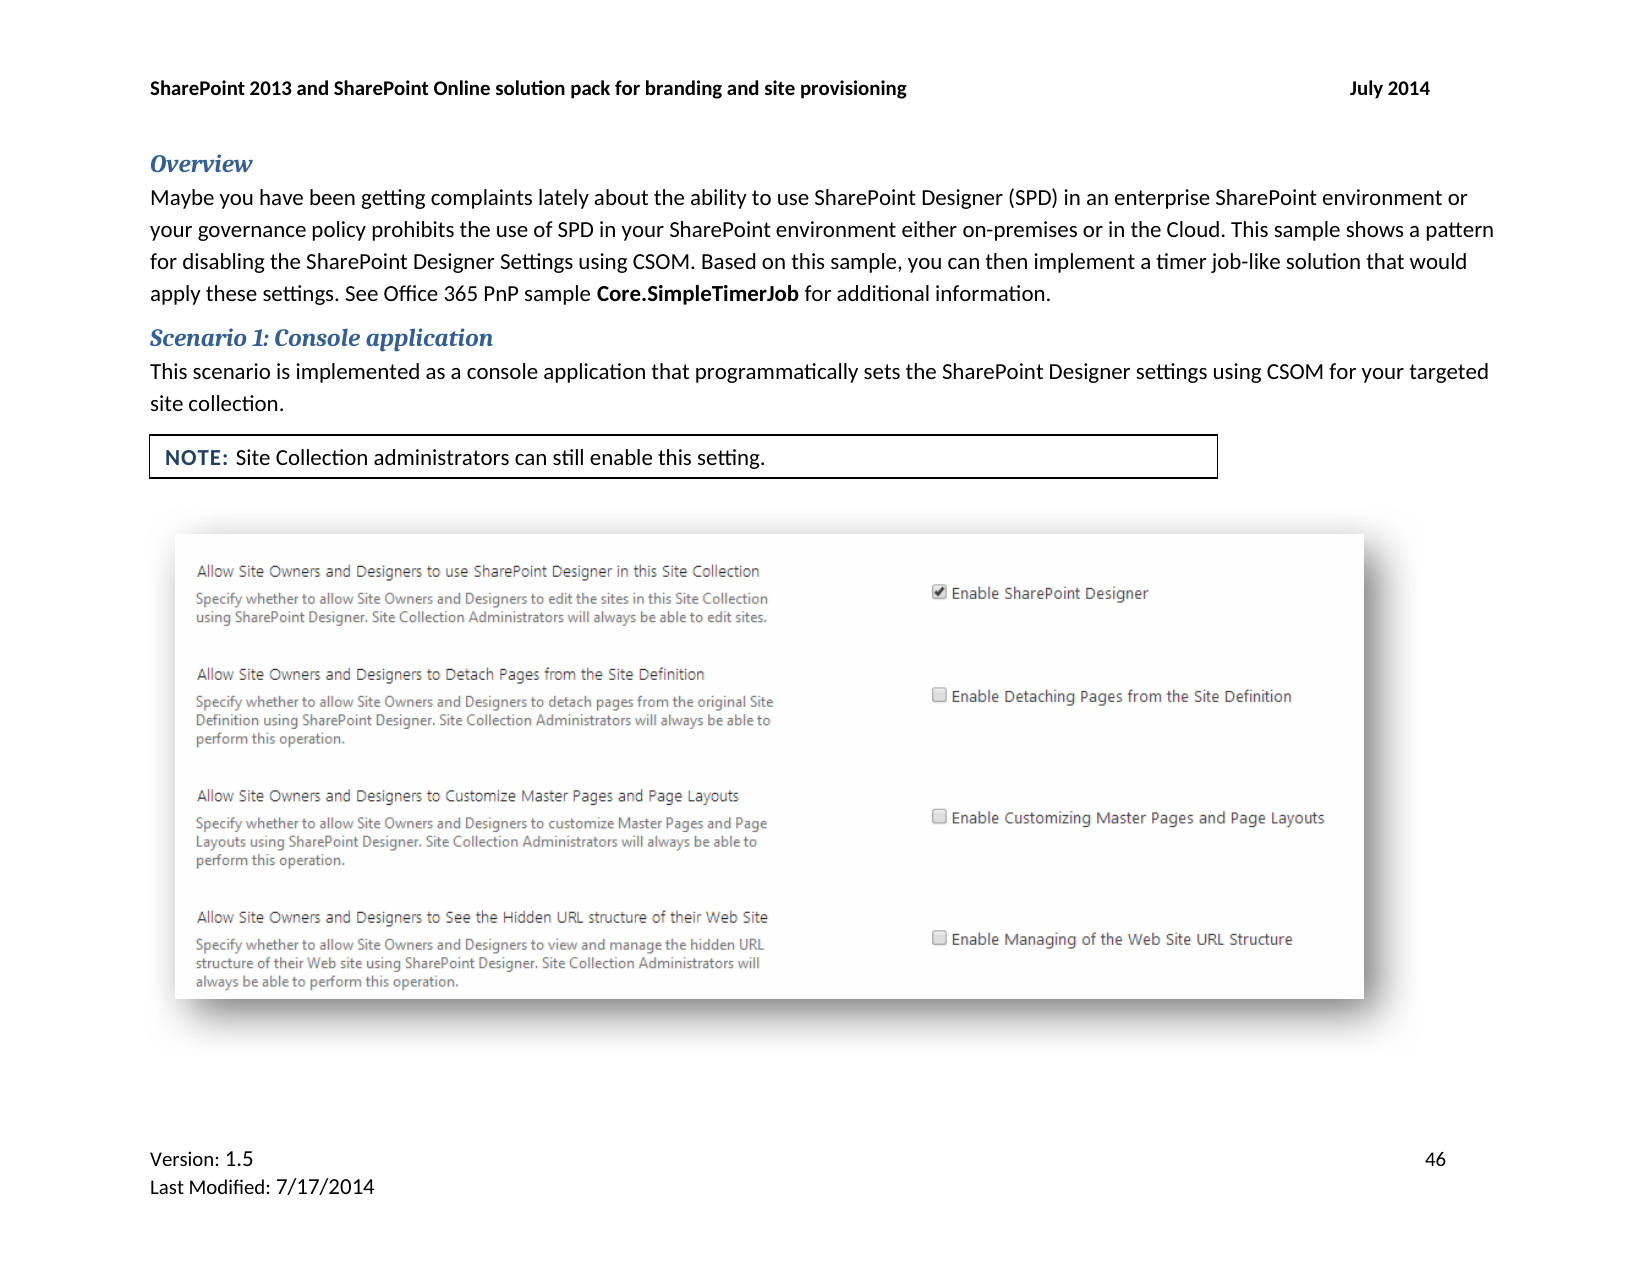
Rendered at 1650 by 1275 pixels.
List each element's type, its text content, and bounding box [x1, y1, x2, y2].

subtitle Scenario 1: Console application [150, 324, 1500, 353]
subtitle Overview [150, 150, 1500, 179]
text Maybe you have been getting complaints lately about the ability to use SharePoint Designer (SPD) in an enterprise SharePoint environment or your governance policy prohibits the use of SPD in your SharePoint environment either on-premises or in the Cloud. This sample shows a pattern for disabling the SharePoint Designer Settings using CSOM. Based on this sample, you can then implement a timer job-like solution that would apply these settings. See Office 365 PnP sample Core.SimpleTimerJob for additional information. [150, 183, 1500, 308]
picture [175, 534, 1364, 999]
text This scenario is implemented as a console application that programmatically sets the SharePoint Designer settings using CSOM for your targeted site collection. [150, 357, 1500, 417]
